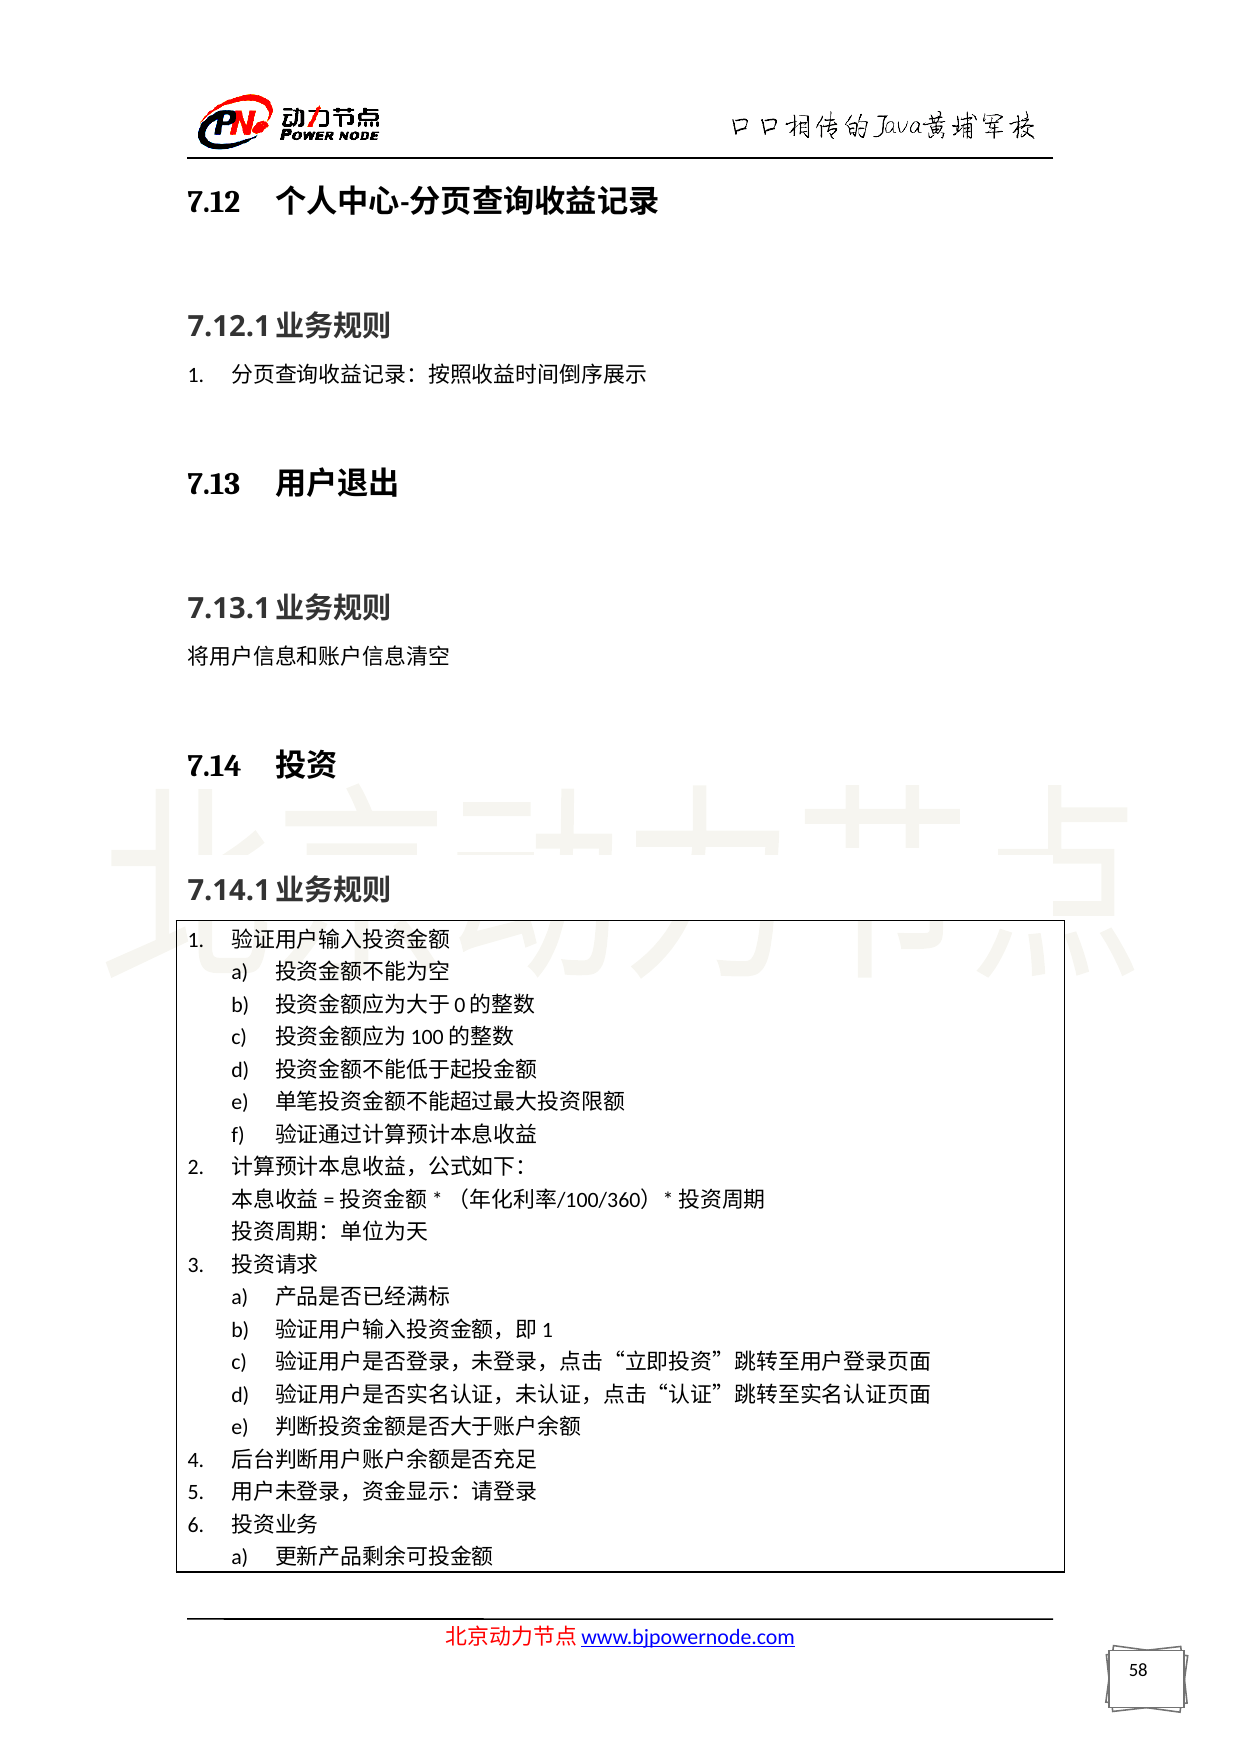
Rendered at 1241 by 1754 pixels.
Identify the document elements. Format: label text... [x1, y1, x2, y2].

subtitle 业务规则 [187, 855, 1053, 920]
list 将用户信息和账户信息清空 [187, 638, 1053, 671]
subtitle 个人中心-分页查询收益记录 [187, 166, 1053, 231]
subtitle 业务规则 [187, 573, 1053, 638]
subtitle 投资 [187, 730, 1053, 795]
subtitle 用户退出 [187, 448, 1053, 513]
picture [187, 88, 1053, 155]
list 分页查询收益记录：按照收益时间倒序展示 [187, 356, 1053, 389]
subtitle 业务规则 [187, 291, 1053, 356]
